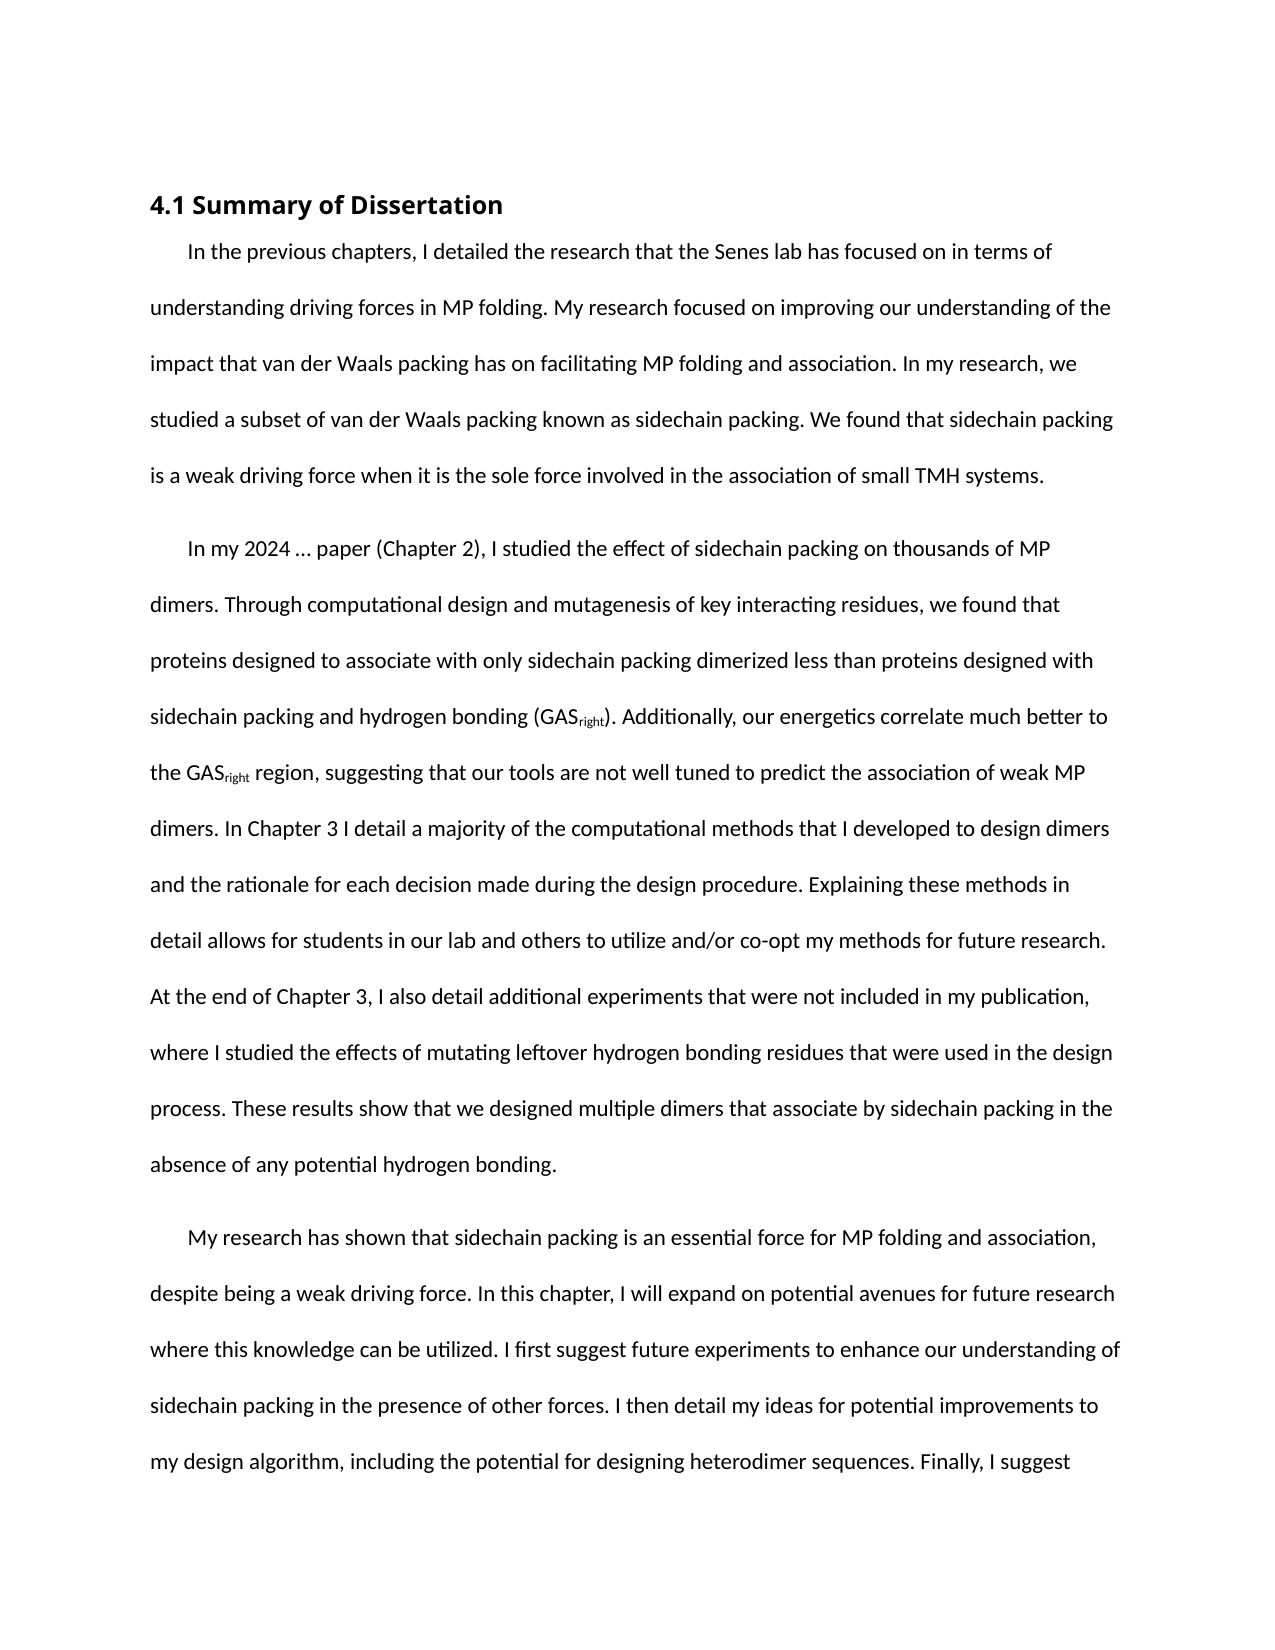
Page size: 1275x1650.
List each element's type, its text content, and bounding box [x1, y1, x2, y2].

text In the previous chapters, I detailed the research that the Senes lab has focused on in terms of understanding driving forces in MP folding. My research focused on improving our understanding of the impact that van der Waals packing has on facilitating MP folding and association. In my research, we studied a subset of van der Waals packing known as sidechain packing. We found that sidechain packing is a weak driving force when it is the sole force involved in the association of small TMH systems. [150, 237, 1125, 489]
text In my 2024 … paper (Chapter 2), I studied the effect of sidechain packing on thousands of MP dimers. Through computational design and mutagenesis of key interacting residues, we found that proteins designed to associate with only sidechain packing dimerized less than proteins designed with sidechain packing and hydrogen bonding (GASright). Additionally, our energetics correlate much better to the GASright region, suggesting that our tools are not well tuned to predict the association of weak MP dimers. In Chapter 3 I detail a majority of the computational methods that I developed to design dimers and the rationale for each decision made during the design procedure. Explaining these methods in detail allows for students in our lab and others to utilize and/or co-opt my methods for future research. At the end of Chapter 3, I also detail additional experiments that were not included in my publication, where I studied the effects of mutating leftover hydrogen bonding residues that were used in the design process. These results show that we designed multiple dimers that associate by sidechain packing in the absence of any potential hydrogen bonding. [150, 534, 1125, 1178]
text 4.1 Summary of Dissertation [150, 187, 1125, 222]
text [150, 1223, 1125, 1475]
